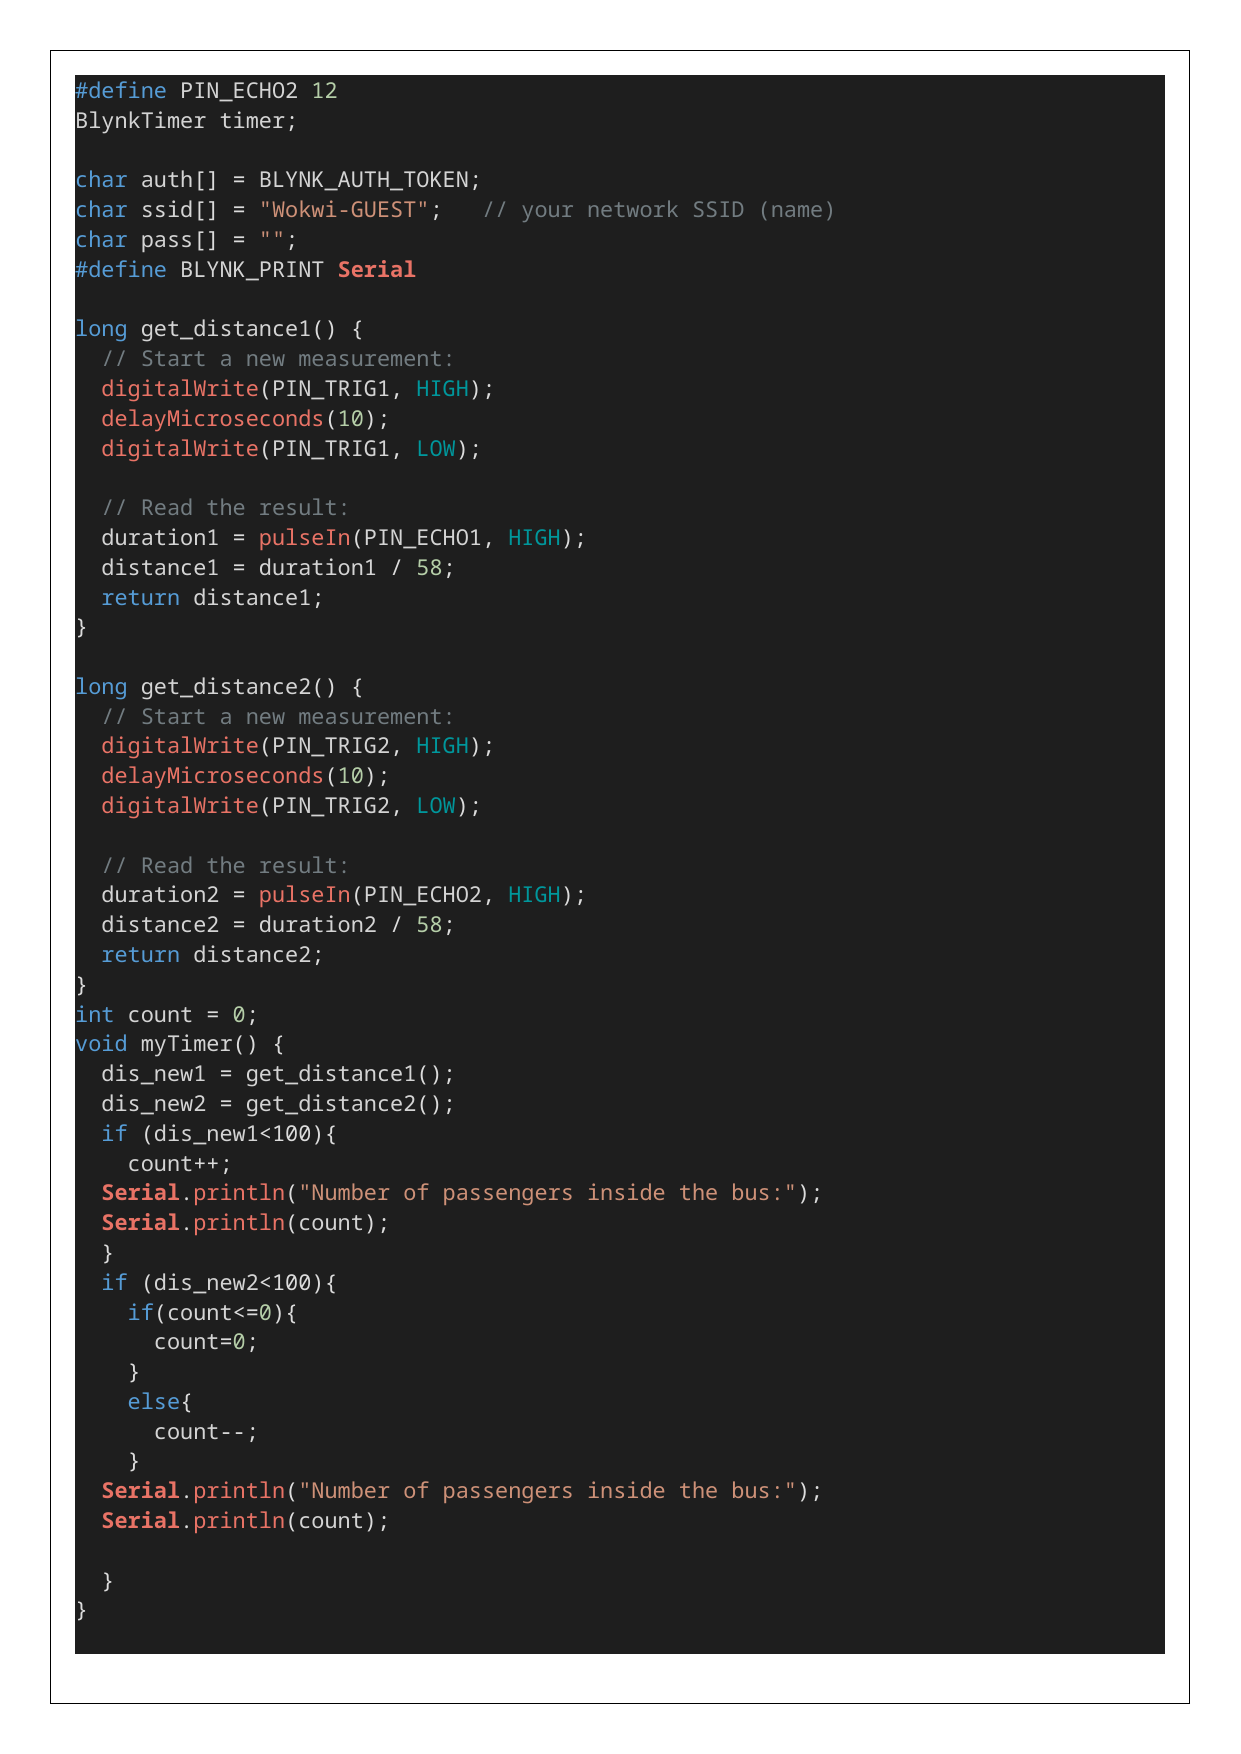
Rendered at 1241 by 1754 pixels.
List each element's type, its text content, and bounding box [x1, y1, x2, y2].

text distance1 = duration1 / 58; [75, 552, 1165, 581]
text return distance2; [75, 939, 1165, 969]
text count=0; [75, 1326, 1165, 1356]
text count++; [75, 1147, 1165, 1177]
text Serial.println("Number of passengers inside the bus:"); [75, 1475, 1165, 1505]
text Serial.println(count); [75, 1207, 1165, 1237]
text // Start a new measurement: [75, 343, 1165, 373]
text } [75, 1564, 1165, 1594]
text delayMicroseconds(10); [75, 403, 1165, 432]
text duration1 = pulseIn(PIN_ECHO1, HIGH); [75, 522, 1165, 552]
text int count = 0; [75, 998, 1165, 1028]
text Serial.println("Number of passengers inside the bus:"); [75, 1177, 1165, 1207]
text char ssid[] = "Wokwi-GUEST"; // your network SSID (name) [75, 194, 1165, 224]
text duration2 = pulseIn(PIN_ECHO2, HIGH); [75, 879, 1165, 909]
text dis_new1 = get_distance1(); [75, 1058, 1165, 1088]
text void myTimer() { [75, 1028, 1165, 1058]
text digitalWrite(PIN_TRIG2, HIGH); [75, 730, 1165, 760]
text } [75, 1594, 1165, 1624]
text } [75, 1356, 1165, 1386]
text count--; [75, 1416, 1165, 1445]
text #define PIN_ECHO2 12 [75, 75, 1165, 105]
text char auth[] = BLYNK_AUTH_TOKEN; [75, 164, 1165, 194]
text } [75, 611, 1165, 641]
text } [75, 969, 1165, 998]
text // Read the result: [75, 492, 1165, 522]
text digitalWrite(PIN_TRIG1, HIGH); [75, 373, 1165, 403]
text char pass[] = ""; [75, 224, 1165, 254]
text #define BLYNK_PRINT Serial [75, 254, 1165, 283]
text return distance1; [75, 581, 1165, 611]
text } [75, 1237, 1165, 1267]
text long get_distance1() { [75, 313, 1165, 343]
text else{ [75, 1386, 1165, 1416]
text long get_distance2() { [75, 671, 1165, 701]
text delayMicroseconds(10); [75, 760, 1165, 790]
text Serial.println(count); [75, 1505, 1165, 1535]
text if (dis_new1<100){ [75, 1118, 1165, 1147]
text if(count<=0){ [75, 1296, 1165, 1326]
text // Read the result: [75, 849, 1165, 879]
text digitalWrite(PIN_TRIG1, LOW); [75, 432, 1165, 462]
text distance2 = duration2 / 58; [75, 909, 1165, 939]
text digitalWrite(PIN_TRIG2, LOW); [75, 790, 1165, 820]
text BlynkTimer timer; [75, 105, 1165, 134]
text dis_new2 = get_distance2(); [75, 1088, 1165, 1118]
text if (dis_new2<100){ [75, 1267, 1165, 1296]
text // Start a new measurement: [75, 701, 1165, 730]
text } [75, 1445, 1165, 1475]
